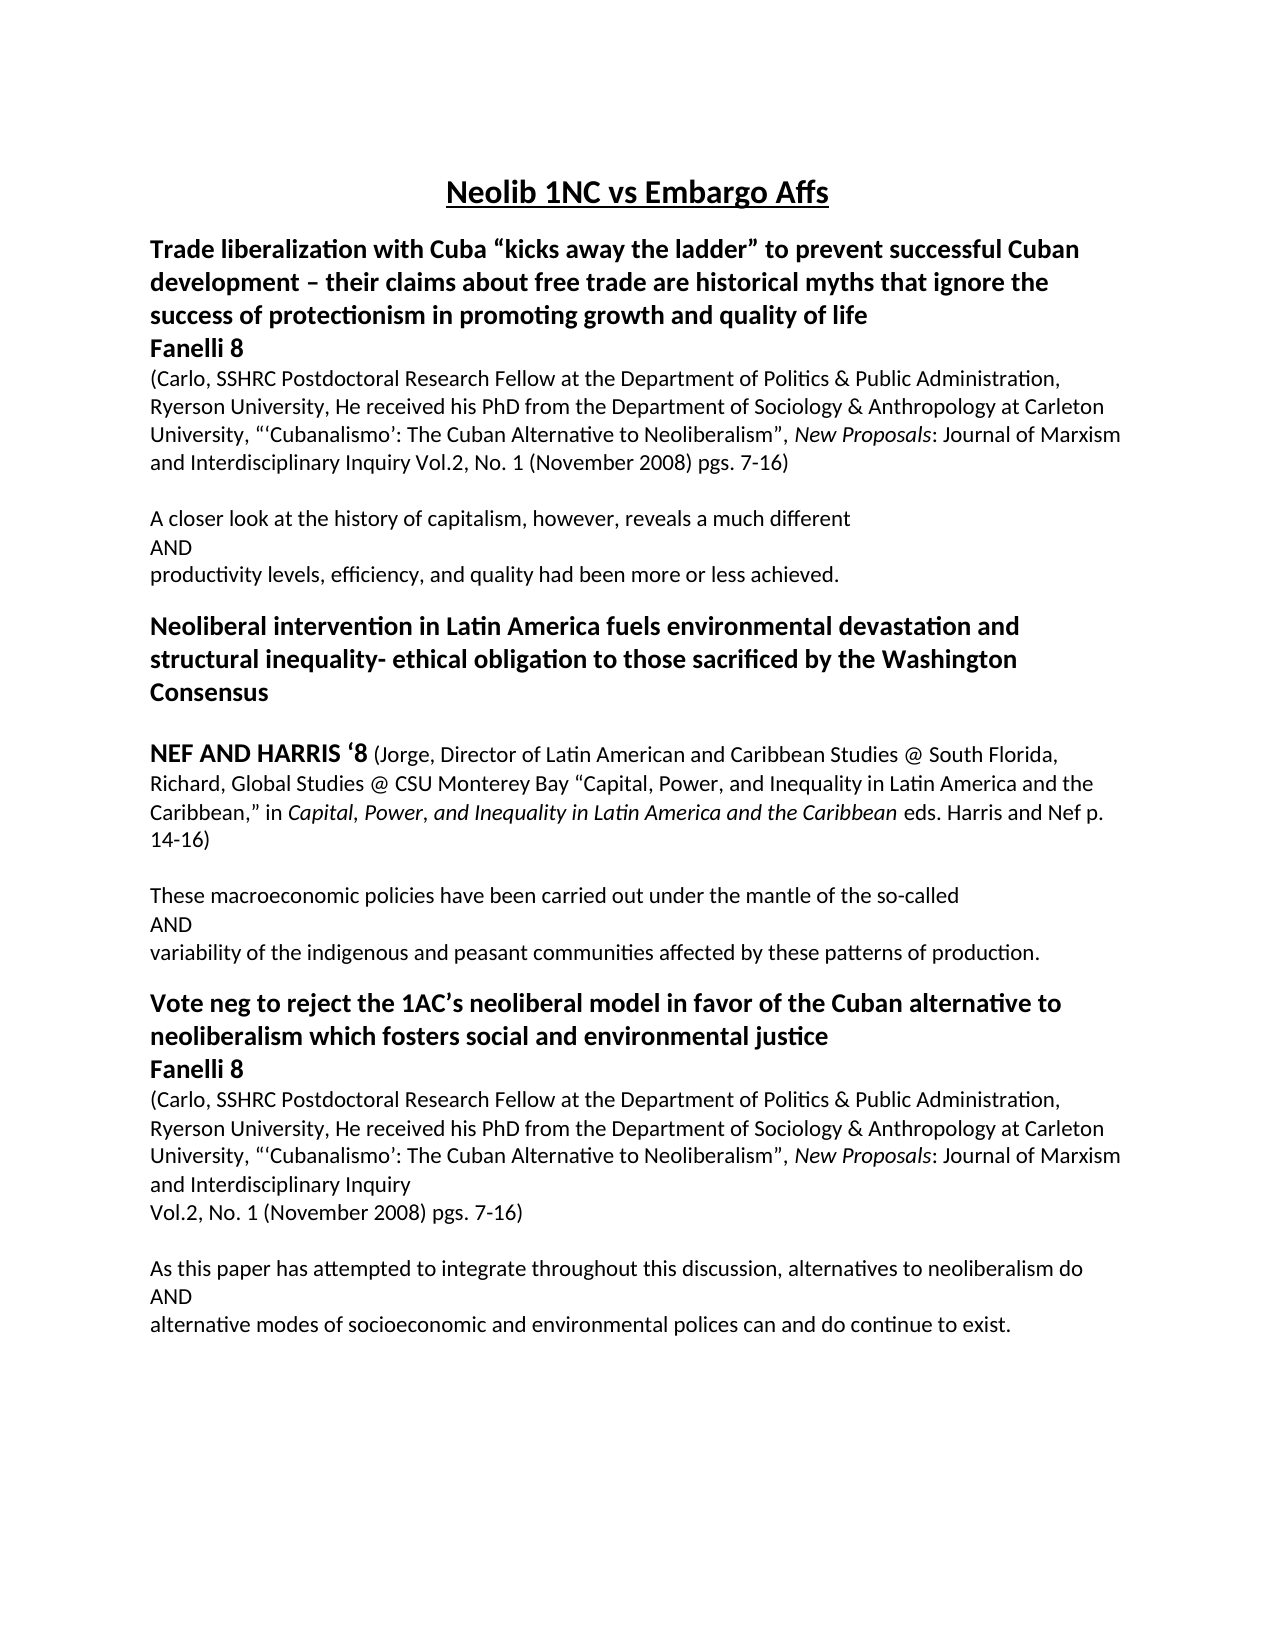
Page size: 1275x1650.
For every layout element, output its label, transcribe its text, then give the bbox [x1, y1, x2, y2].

text alternative modes of socioeconomic and environmental polices can and do continue to exist. [150, 1310, 1125, 1338]
text (Carlo, SSHRC Postdoctoral Research Fellow at the Department of Politics & Public Administration, Ryerson University, He received his PhD from the Department of Sociology & Anthropology at Carleton University, “‘Cubanalismo’: The Cuban Alternative to Neoliberalism”, New Proposals: Journal of Marxism and Interdisciplinary Inquiry Vol.2, No. 1 (November 2008) pgs. 7-16) [150, 364, 1125, 477]
text (Carlo, SSHRC Postdoctoral Research Fellow at the Department of Politics & Public Administration, Ryerson University, He received his PhD from the Department of Sociology & Anthropology at Carleton University, “‘Cubanalismo’: The Cuban Alternative to Neoliberalism”, New Proposals: Journal of Marxism and Interdisciplinary Inquiry [150, 1086, 1125, 1198]
text Neoliberal intervention in Latin America fuels environmental devastation and structural inequality- ethical obligation to those sacrificed by the Washington Consensus [150, 609, 1125, 708]
text AND [150, 533, 1125, 561]
text Fanelli 8 [150, 1053, 1125, 1086]
text As this paper has attempted to integrate throughout this discussion, alternatives to neoliberalism do [150, 1254, 1125, 1282]
text productivity levels, efficiency, and quality had been more or less achieved. [150, 561, 1125, 589]
text Vol.2, No. 1 (November 2008) pgs. 7-16) [150, 1198, 1125, 1226]
text NEF AND HARRIS ‘8 (Jorge, Director of Latin American and Caribbean Studies @ South Florida, Richard, Global Studies @ CSU Monterey Bay “Capital, Power, and Inequality in Latin America and the Caribbean,” in Capital, Power, and Inequality in Latin America and the Caribbean eds. Harris and Nef p. 14-16) [150, 737, 1125, 854]
text Fanelli 8 [150, 331, 1125, 364]
text A closer look at the history of capitalism, however, reveals a much different [150, 504, 1125, 533]
subtitle Neolib 1NC vs Embargo Affs [150, 171, 1125, 212]
text AND [150, 1282, 1125, 1310]
text Vote neg to reject the 1AC’s neoliberal model in favor of the Cuban alternative to neoliberalism which fosters social and environmental justice [150, 987, 1125, 1053]
text variability of the indigenous and peasant communities affected by these patterns of production. [150, 938, 1125, 966]
text Trade liberalization with Cuba “kicks away the ladder” to prevent successful Cuban development – their claims about free trade are historical myths that ignore the success of protectionism in promoting growth and quality of life [150, 232, 1125, 331]
text These macroeconomic policies have been carried out under the mantle of the so-called [150, 882, 1125, 910]
text AND [150, 910, 1125, 938]
